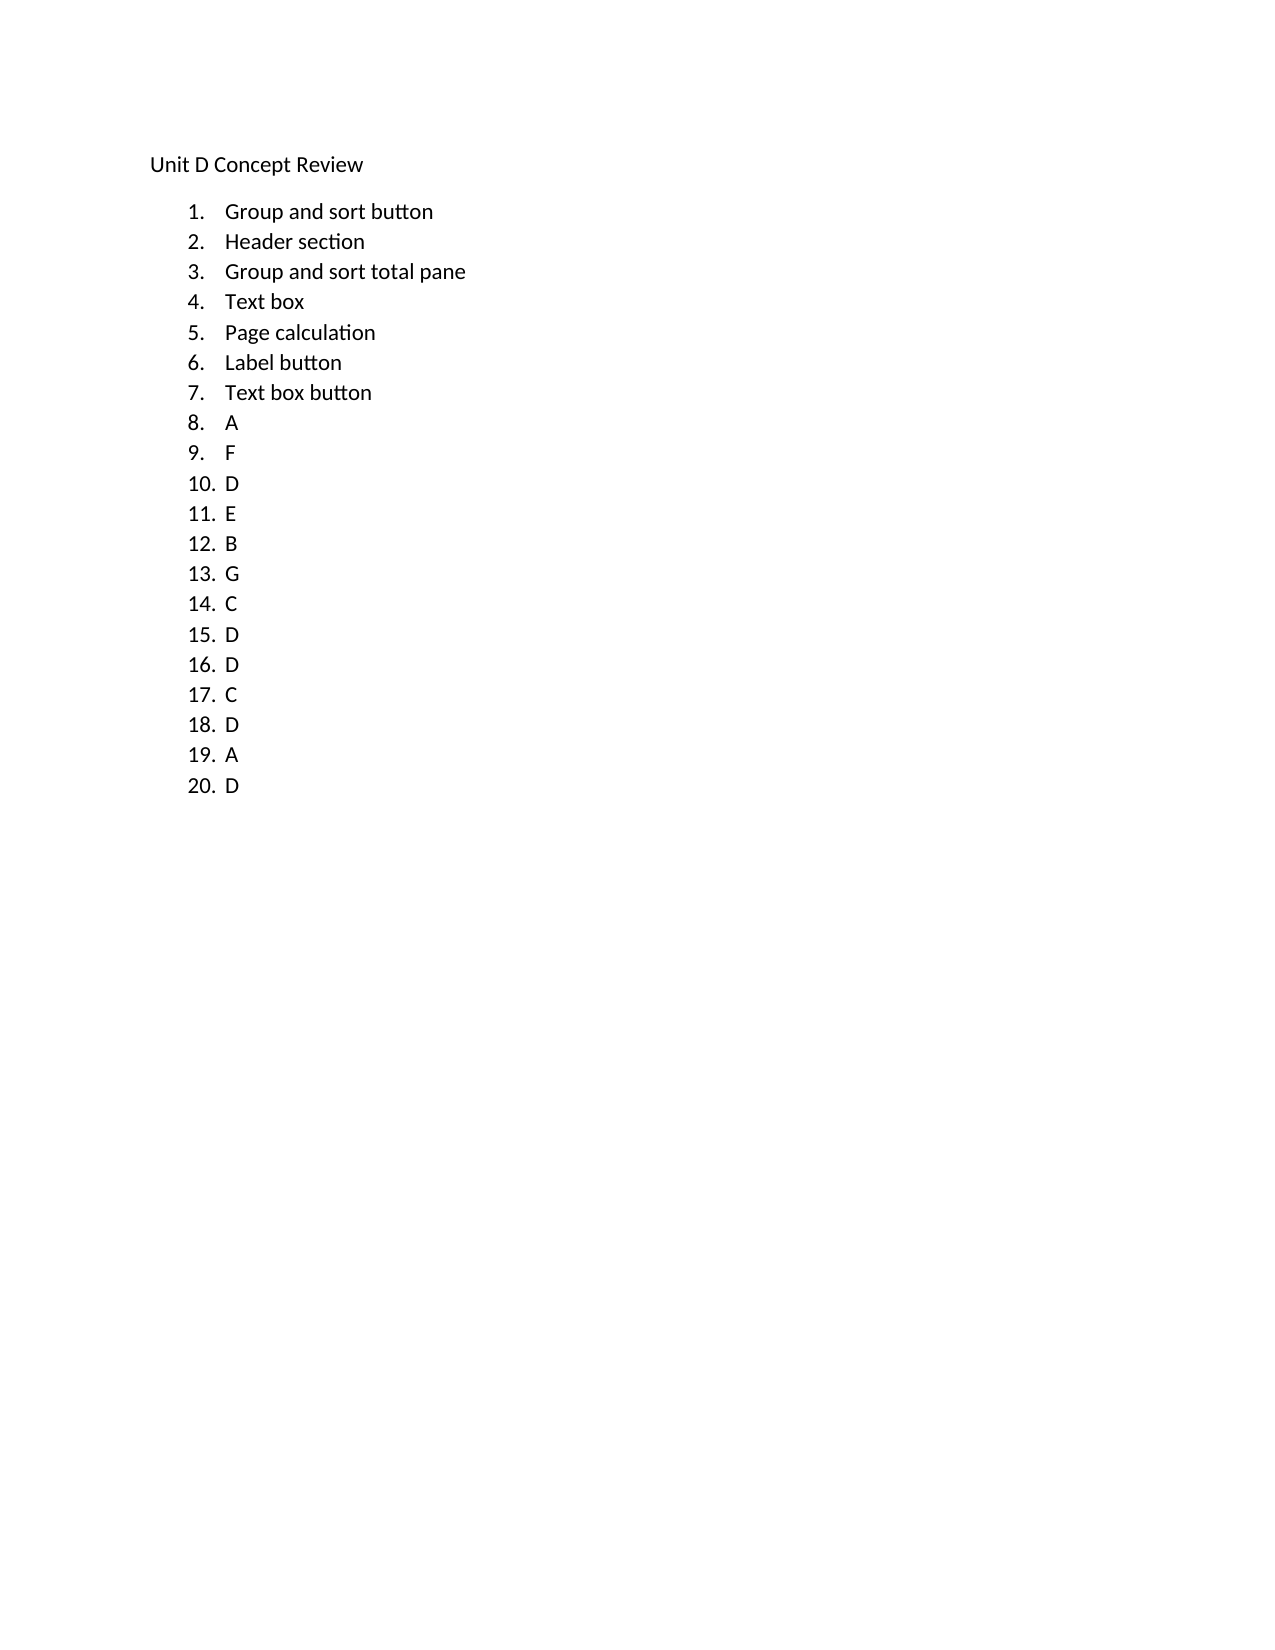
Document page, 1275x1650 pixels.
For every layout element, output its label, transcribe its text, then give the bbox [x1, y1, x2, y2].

list D [187, 650, 1125, 678]
list Header section [187, 227, 1125, 255]
list E [187, 499, 1125, 527]
list Text box [187, 287, 1125, 316]
list D [187, 620, 1125, 648]
list C [187, 680, 1125, 708]
list D [187, 771, 1125, 799]
list F [187, 438, 1125, 467]
list D [187, 469, 1125, 497]
list A [187, 741, 1125, 769]
list D [187, 710, 1125, 738]
list Label button [187, 348, 1125, 376]
list B [187, 529, 1125, 557]
list Group and sort button [187, 197, 1125, 225]
list Page calculation [187, 318, 1125, 346]
list Group and sort total pane [187, 257, 1125, 285]
text Unit D Concept Review [150, 150, 1125, 178]
list A [187, 408, 1125, 436]
list Text box button [187, 378, 1125, 406]
list G [187, 559, 1125, 587]
list C [187, 589, 1125, 618]
